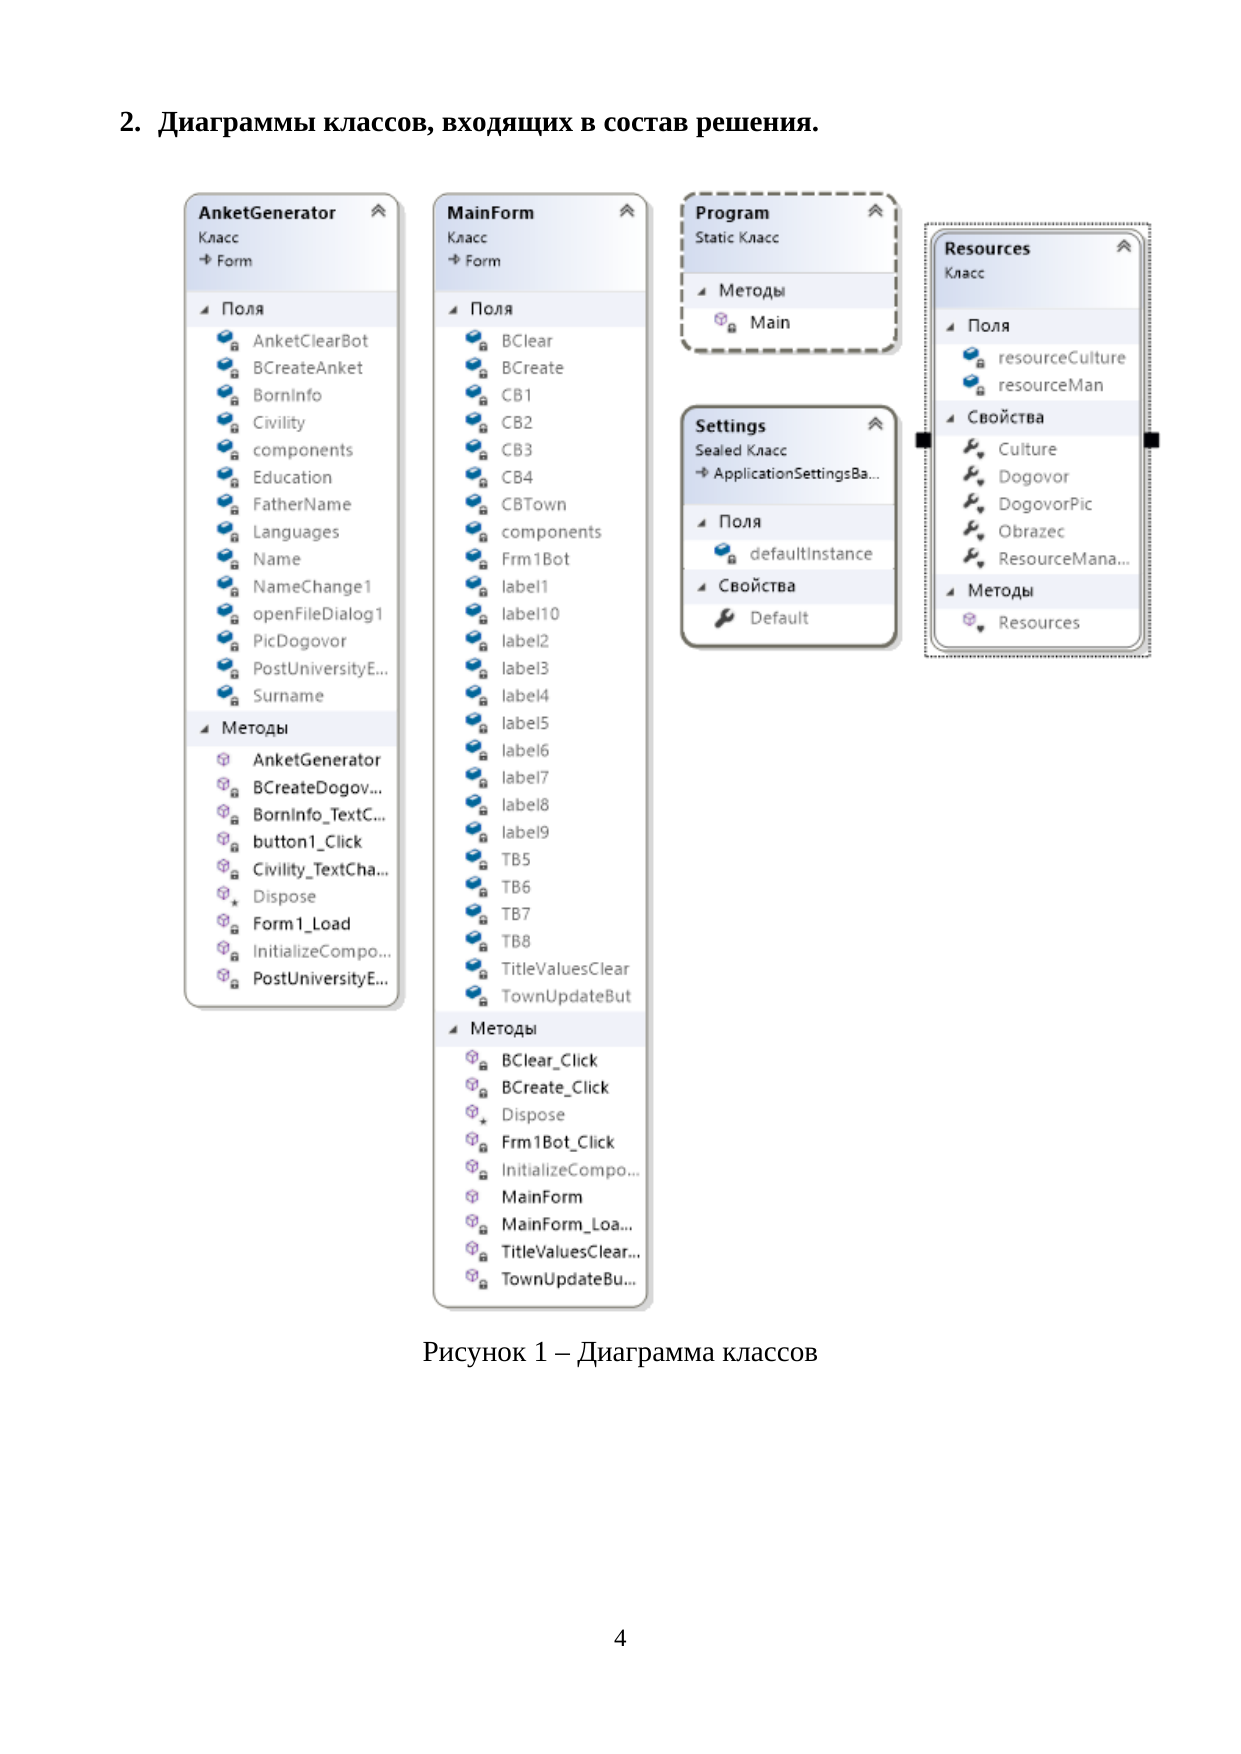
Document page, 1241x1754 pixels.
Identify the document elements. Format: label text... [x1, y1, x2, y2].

picture [148, 166, 1174, 1321]
text Рисунок 1 – Диаграмма классов [75, 1334, 1165, 1368]
subtitle Диаграммы классов, входящих в состав решения. [119, 104, 1165, 138]
